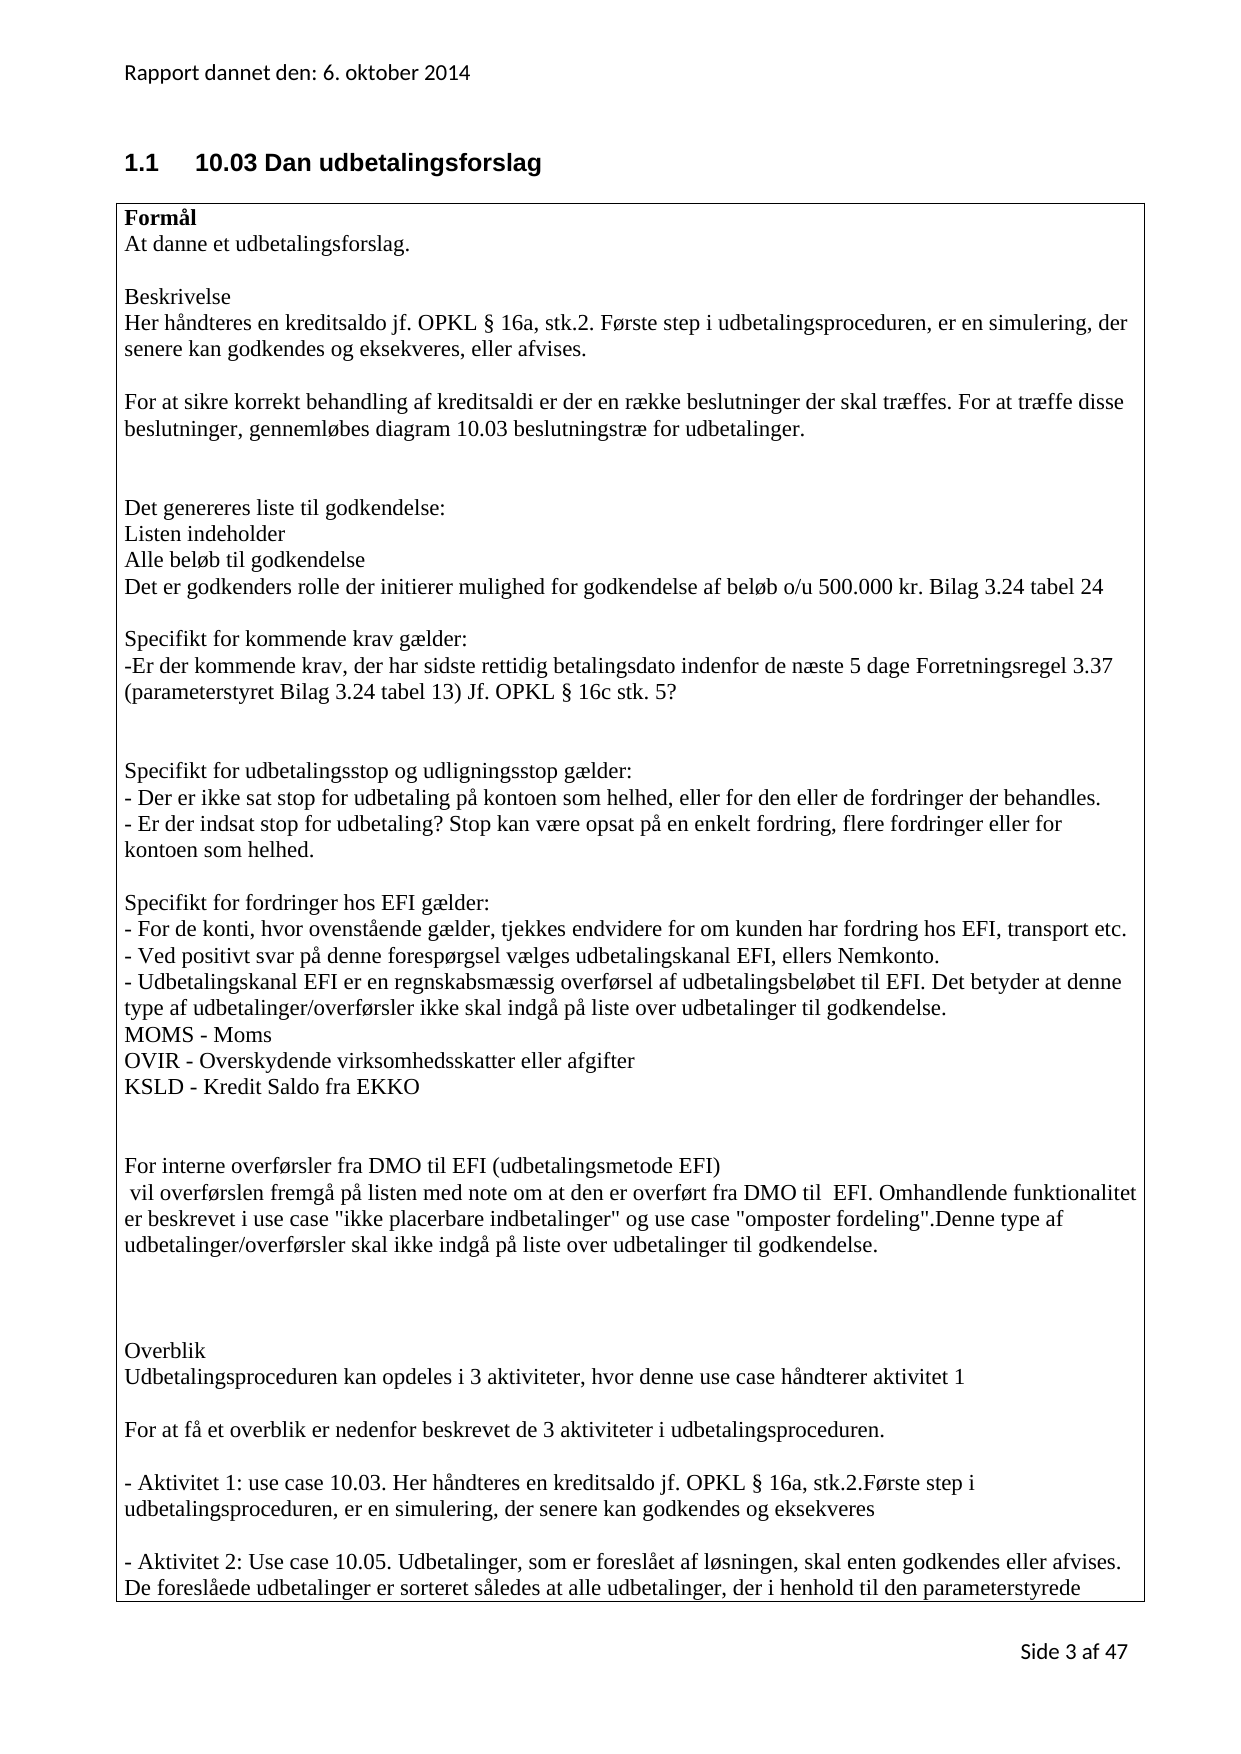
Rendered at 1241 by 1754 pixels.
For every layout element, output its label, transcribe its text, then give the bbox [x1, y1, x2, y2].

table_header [117, 204, 1144, 1601]
subtitle 10.03 Dan udbetalingsforslag [124, 148, 1137, 176]
